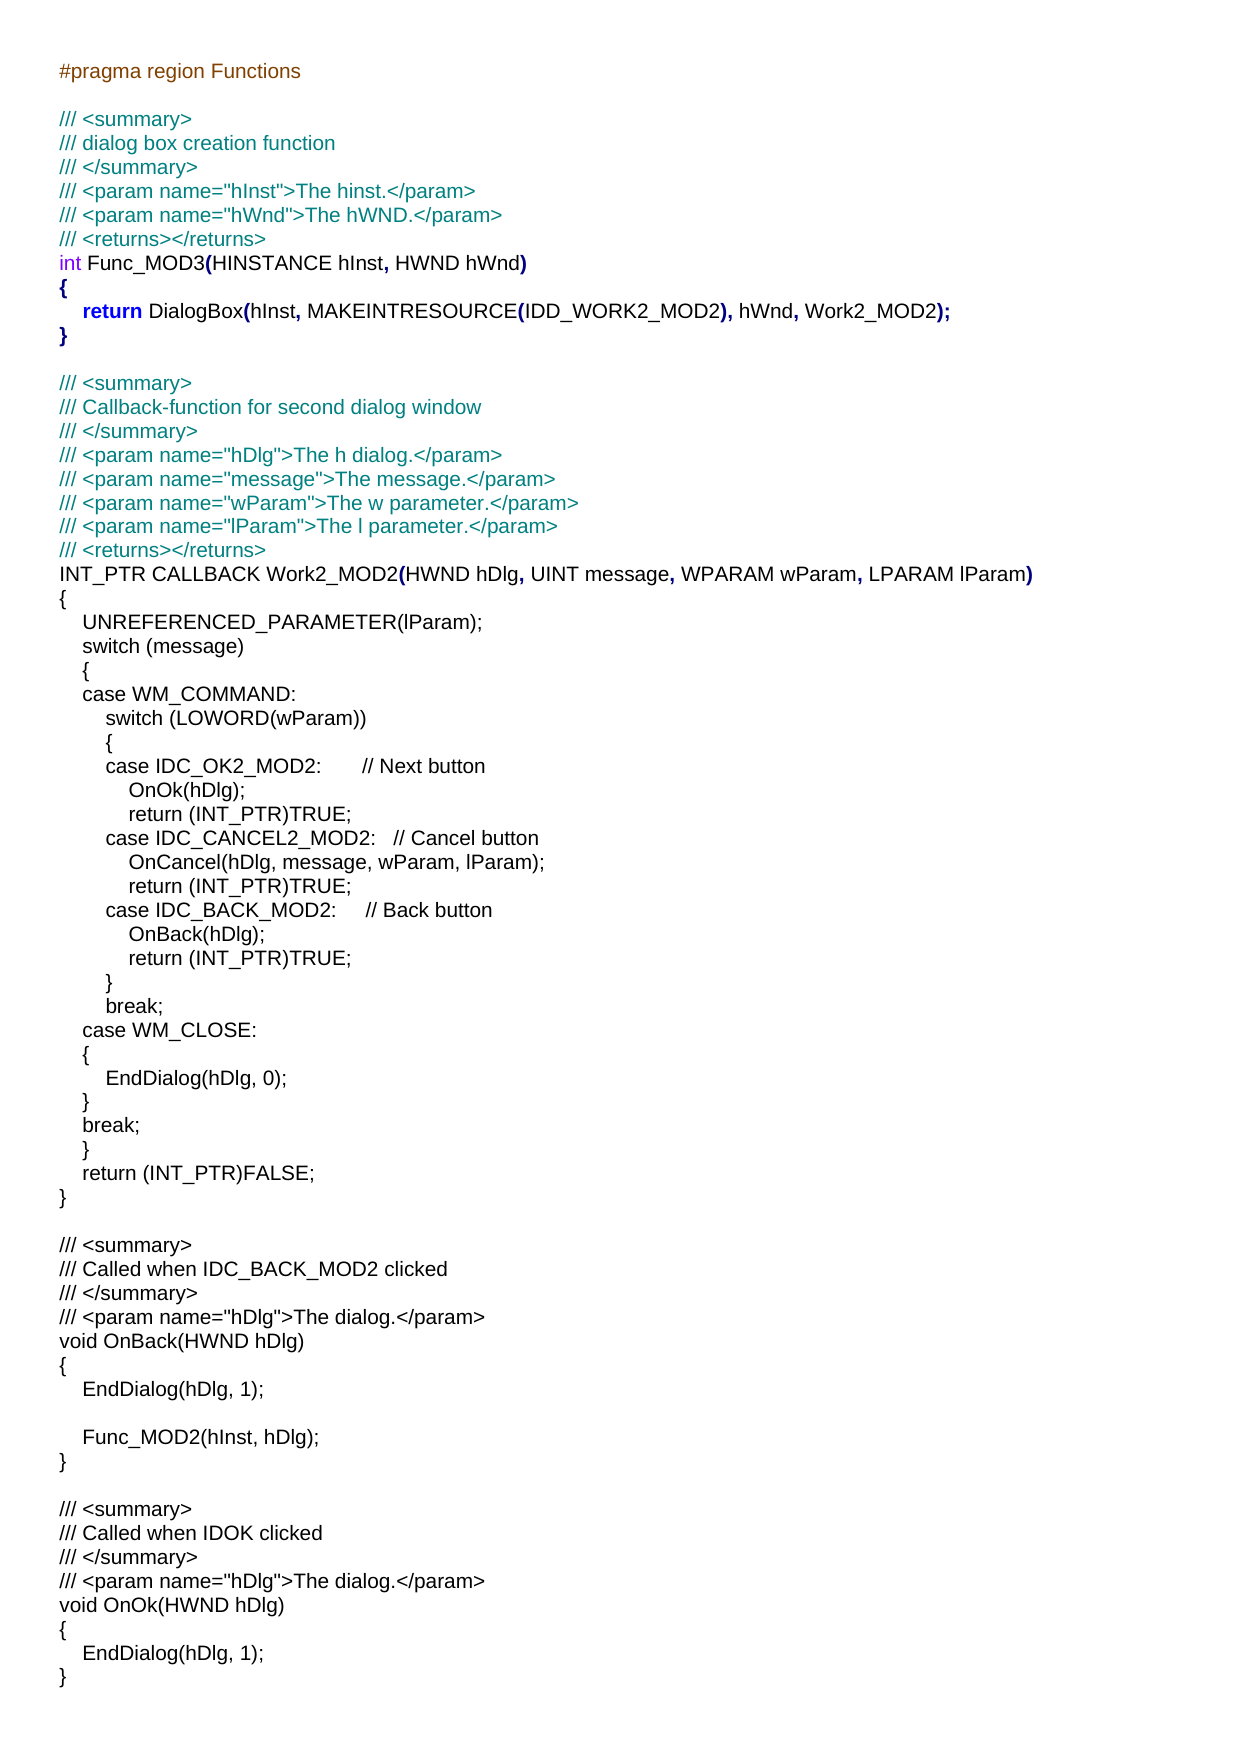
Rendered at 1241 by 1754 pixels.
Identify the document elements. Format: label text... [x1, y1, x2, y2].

text Func_MOD2(hInst, hDlg); [59, 1425, 1181, 1449]
text /// </summary> [59, 418, 1181, 442]
text int Func_MOD3(HINSTANCE hInst, HWND hWnd) [59, 251, 1181, 275]
text { [59, 658, 1181, 682]
text { [59, 1041, 1181, 1065]
text /// <param name="wParam">The w parameter.</param> [59, 490, 1181, 514]
text } [59, 1185, 1181, 1209]
text EndDialog(hDlg, 0); [59, 1065, 1181, 1089]
text /// </summary> [59, 155, 1181, 179]
text /// <returns></returns> [59, 227, 1181, 251]
text break; [59, 993, 1181, 1017]
text } [59, 323, 1181, 347]
text /// <param name="hInst">The hinst.</param> [59, 179, 1181, 203]
text /// Called when IDOK clicked [59, 1521, 1181, 1544]
text /// <param name="hWnd">The hWND.</param> [59, 203, 1181, 227]
text /// <param name="hDlg">The h dialog.</param> [59, 442, 1181, 466]
text switch (LOWORD(wParam)) [59, 706, 1181, 730]
text { [59, 730, 1181, 754]
text EndDialog(hDlg, 1); [59, 1640, 1181, 1664]
text { [59, 1353, 1181, 1377]
text /// </summary> [59, 1281, 1181, 1305]
text return (INT_PTR)TRUE; [59, 802, 1181, 826]
text #pragma region Functions [59, 59, 1181, 83]
text case WM_COMMAND: [59, 682, 1181, 706]
text /// Callback-function for second dialog window [59, 394, 1181, 418]
text OnOk(hDlg); [59, 778, 1181, 802]
text } [59, 1137, 1181, 1161]
text OnBack(hDlg); [59, 922, 1181, 946]
text /// </summary> [59, 1544, 1181, 1568]
text /// <param name="lParam">The l parameter.</param> [59, 514, 1181, 538]
text /// <summary> [59, 107, 1181, 131]
text } [59, 1449, 1181, 1473]
text UNREFERENCED_PARAMETER(lParam); [59, 610, 1181, 634]
text void OnBack(HWND hDlg) [59, 1329, 1181, 1353]
text return DialogBox(hInst, MAKEINTRESOURCE(IDD_WORK2_MOD2), hWnd, Work2_MOD2); [59, 299, 1181, 323]
text /// <param name="hDlg">The dialog.</param> [59, 1305, 1181, 1329]
text { [59, 275, 1181, 299]
text /// <summary> [59, 1497, 1181, 1521]
text /// dialog box creation function [59, 131, 1181, 155]
text /// <param name="message">The message.</param> [59, 466, 1181, 490]
text /// <param name="hDlg">The dialog.</param> [59, 1568, 1181, 1592]
text switch (message) [59, 634, 1181, 658]
text EndDialog(hDlg, 1); [59, 1377, 1181, 1401]
text case WM_CLOSE: [59, 1017, 1181, 1041]
text { [59, 1616, 1181, 1640]
text case IDC_CANCEL2_MOD2: // Cancel button [59, 826, 1181, 850]
text INT_PTR CALLBACK Work2_MOD2(HWND hDlg, UINT message, WPARAM wParam, LPARAM lParam) [59, 562, 1181, 586]
text /// Called when IDC_BACK_MOD2 clicked [59, 1257, 1181, 1281]
text } [59, 1664, 1181, 1688]
text case IDC_BACK_MOD2: // Back button [59, 898, 1181, 922]
text { [59, 586, 1181, 610]
text return (INT_PTR)TRUE; [59, 946, 1181, 969]
text return (INT_PTR)FALSE; [59, 1161, 1181, 1185]
text /// <summary> [59, 371, 1181, 394]
text case IDC_OK2_MOD2: // Next button [59, 754, 1181, 778]
text OnCancel(hDlg, message, wParam, lParam); [59, 850, 1181, 874]
text } [59, 1089, 1181, 1113]
text return (INT_PTR)TRUE; [59, 874, 1181, 898]
text /// <returns></returns> [59, 538, 1181, 562]
text } [59, 969, 1181, 993]
text /// <summary> [59, 1233, 1181, 1257]
text void OnOk(HWND hDlg) [59, 1592, 1181, 1616]
text break; [59, 1113, 1181, 1137]
